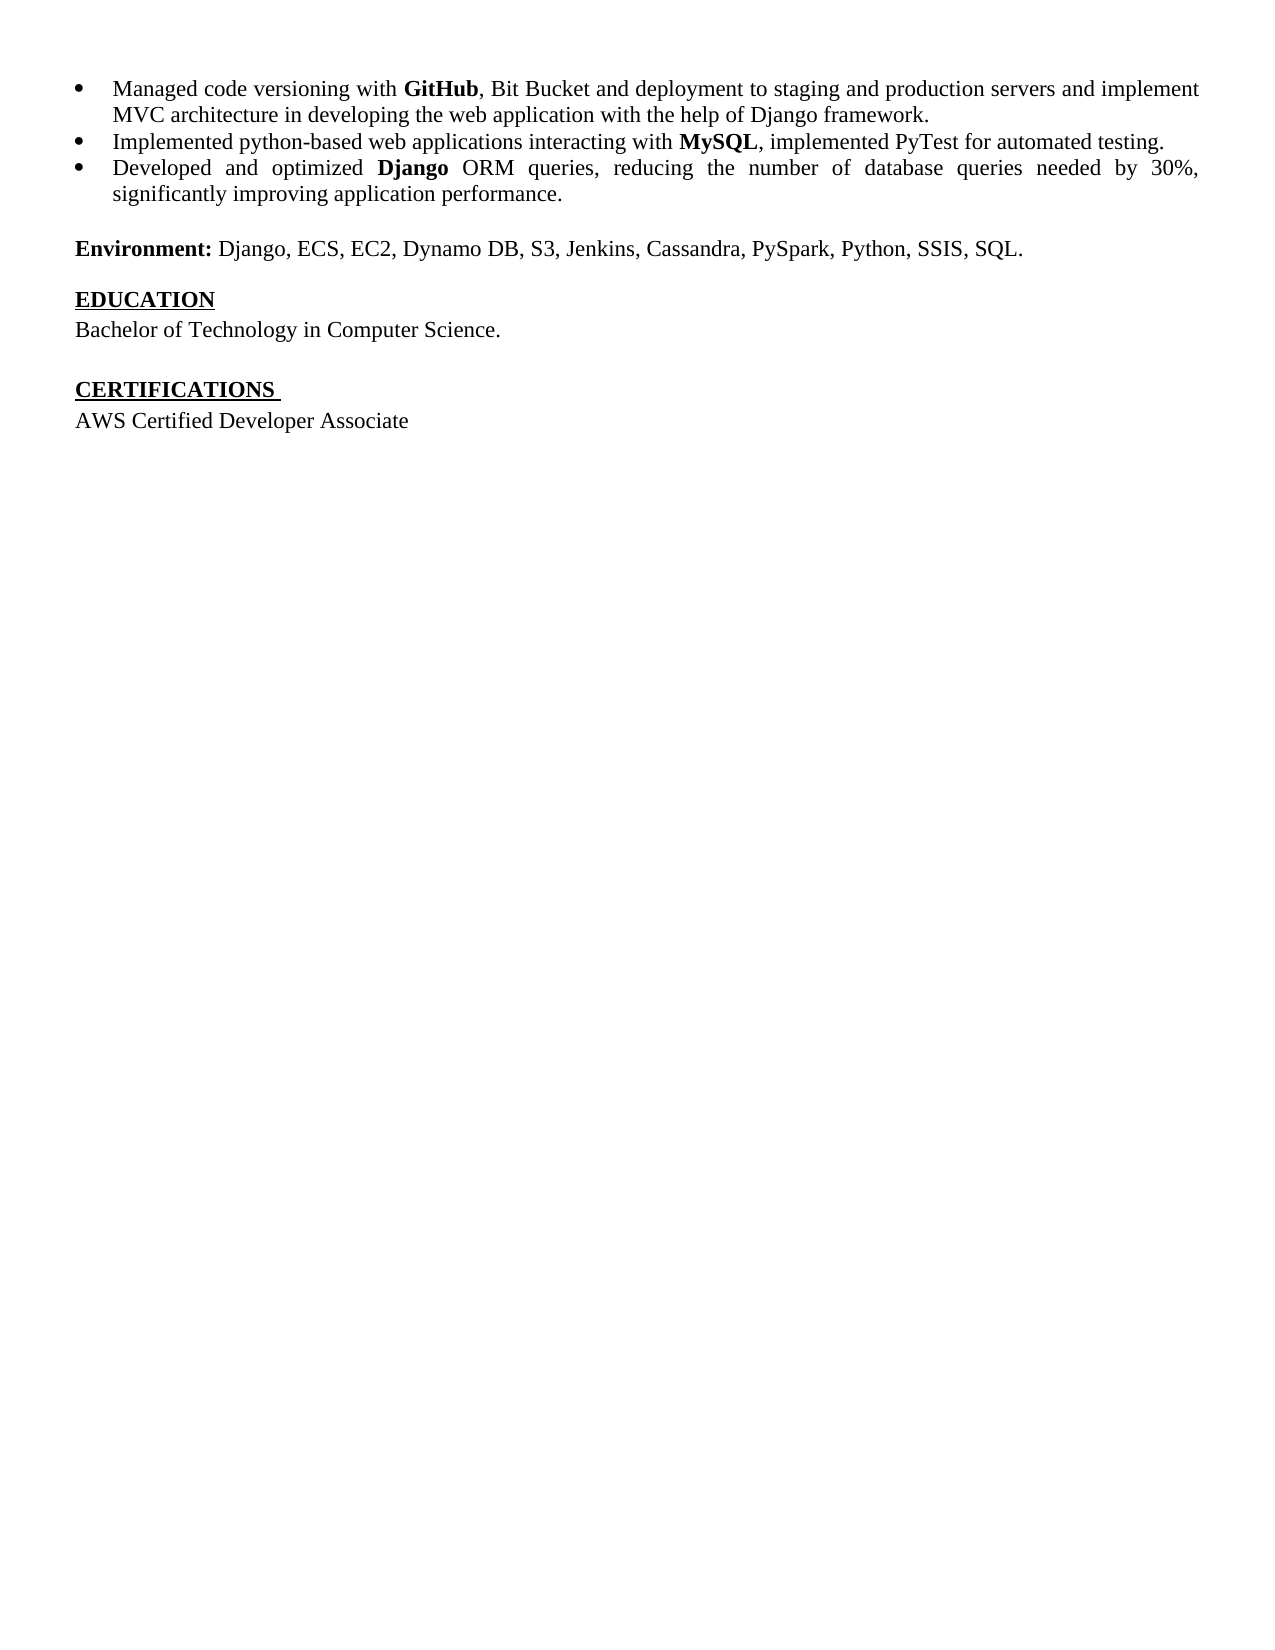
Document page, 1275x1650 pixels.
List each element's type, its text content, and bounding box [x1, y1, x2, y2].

text EDUCATION [75, 286, 1200, 312]
list Managed code versioning with GitHub, Bit Bucket and deployment to staging and production servers and implement MVC architecture in developing the web application with the help of Django framework. [75, 75, 1200, 128]
text CERTIFICATIONS [75, 376, 1200, 403]
list Implemented python-based web applications interacting with MySQL, implemented PyTest for automated testing. [75, 128, 1200, 154]
text Environment: Django, ECS, EC2, Dynamo DB, S3, Jenkins, Cassandra, PySpark, Python, SSIS, SQL. [75, 235, 1200, 261]
list Developed and optimized Django ORM queries, reducing the number of database queries needed by 30%, significantly improving application performance. [75, 154, 1200, 207]
text AWS Certified Developer Associate [75, 407, 1200, 433]
text Bachelor of Technology in Computer Science. [75, 316, 1200, 342]
